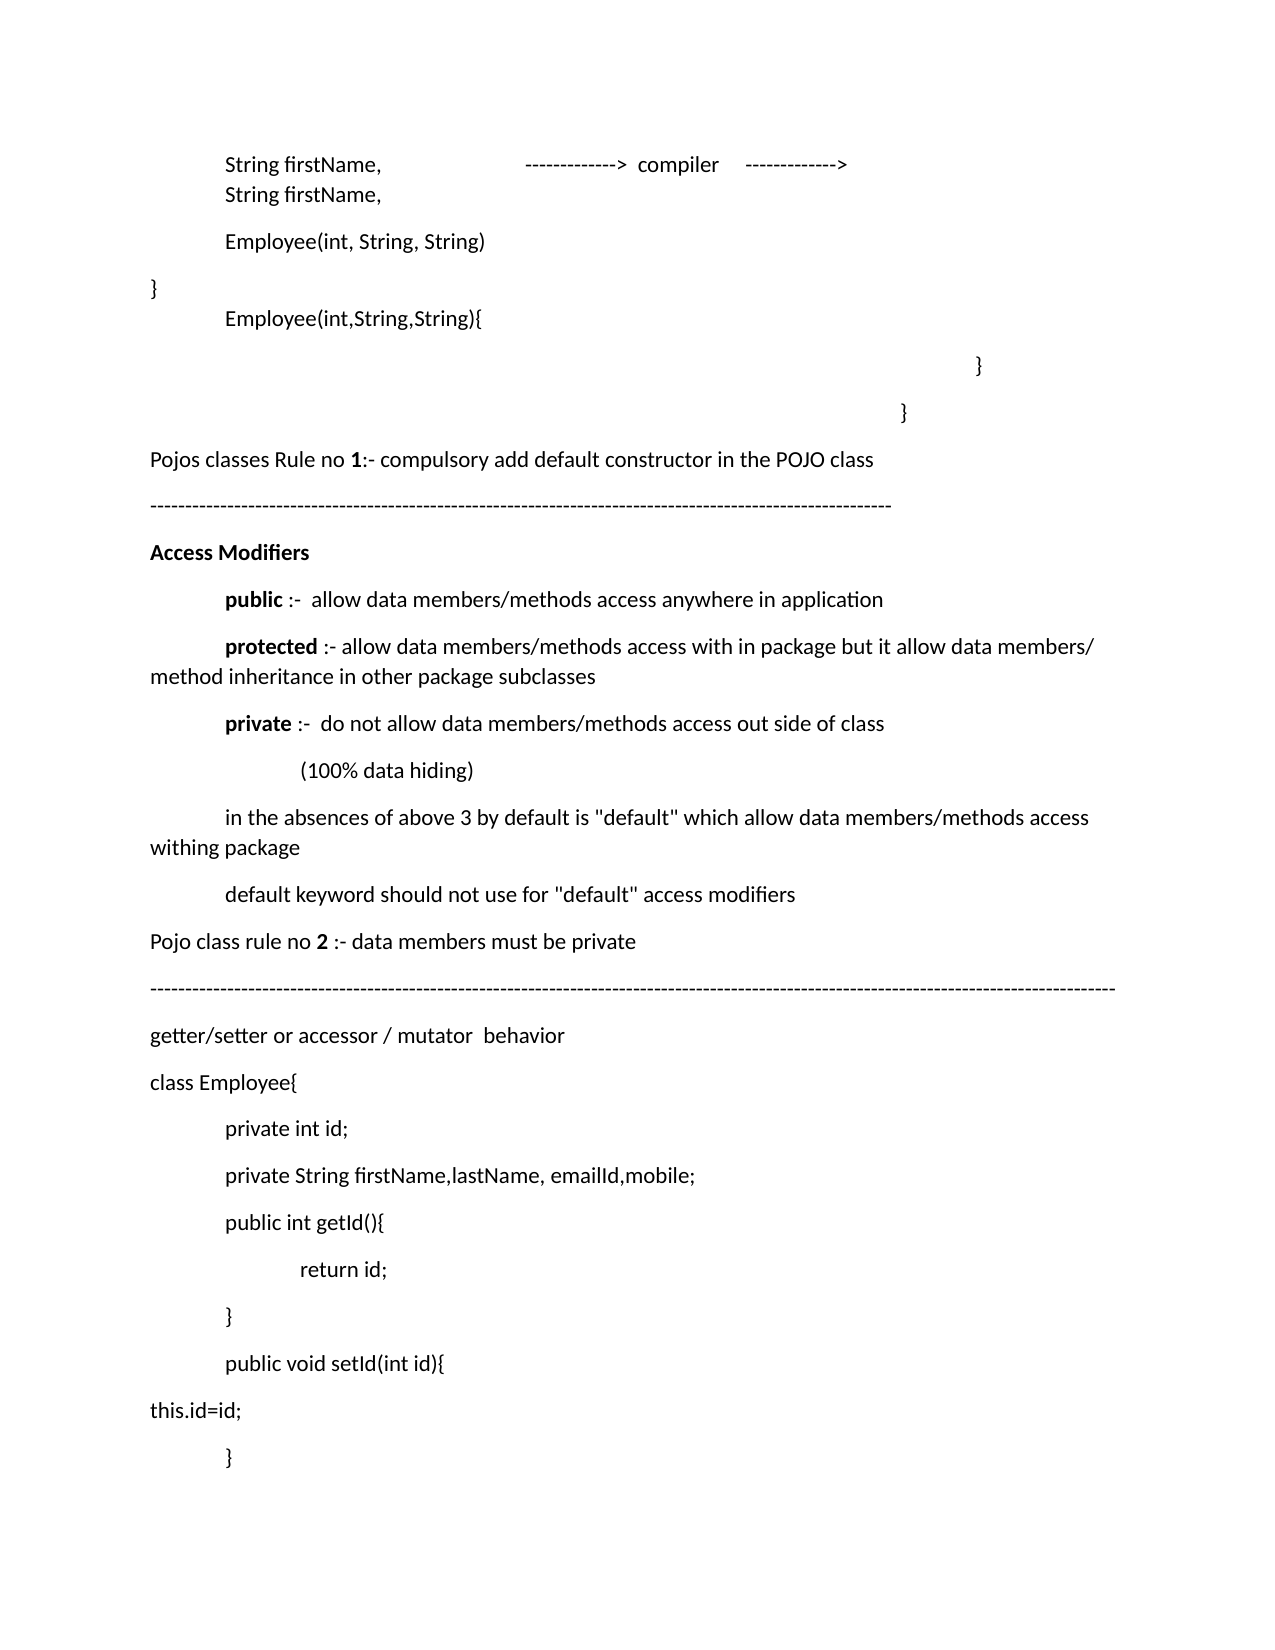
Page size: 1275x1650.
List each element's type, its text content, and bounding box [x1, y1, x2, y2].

text private :- do not allow data members/methods access out side of class [150, 709, 1125, 737]
text String firstName, -------------> compiler -------------> String firstName, [150, 150, 1125, 208]
text this.id=id; [150, 1396, 1125, 1424]
text ---------------------------------------------------------------------------------------------------------- [150, 492, 1125, 520]
text ------------------------------------------------------------------------------------------------------------------------------------------ [150, 974, 1125, 1002]
text } [150, 351, 1125, 379]
text Employee(int, String, String) [150, 227, 1125, 255]
text public int getId(){ [150, 1208, 1125, 1236]
text private String firstName,lastName, emailId,mobile; [150, 1161, 1125, 1189]
text } Employee(int,String,String){ [150, 274, 1125, 332]
text in the absences of above 3 by default is "default" which allow data members/methods access withing package [150, 803, 1125, 861]
text getter/setter or accessor / mutator behavior [150, 1021, 1125, 1049]
text } [150, 398, 1125, 426]
text public void setId(int id){ [150, 1349, 1125, 1377]
text public :- allow data members/methods access anywhere in application [150, 585, 1125, 613]
text Pojo class rule no 2 :- data members must be private [150, 927, 1125, 955]
text protected :- allow data members/methods access with in package but it allow data members/ method inheritance in other package subclasses [150, 632, 1125, 691]
text (100% data hiding) [150, 756, 1125, 784]
text } [150, 1443, 1125, 1471]
text default keyword should not use for "default" access modifiers [150, 880, 1125, 908]
text Pojos classes Rule no 1:- compulsory add default constructor in the POJO class [150, 445, 1125, 473]
text return id; [150, 1255, 1125, 1283]
text private int id; [150, 1114, 1125, 1143]
text Access Modifiers [150, 538, 1125, 567]
text } [150, 1302, 1125, 1330]
text class Employee{ [150, 1068, 1125, 1096]
